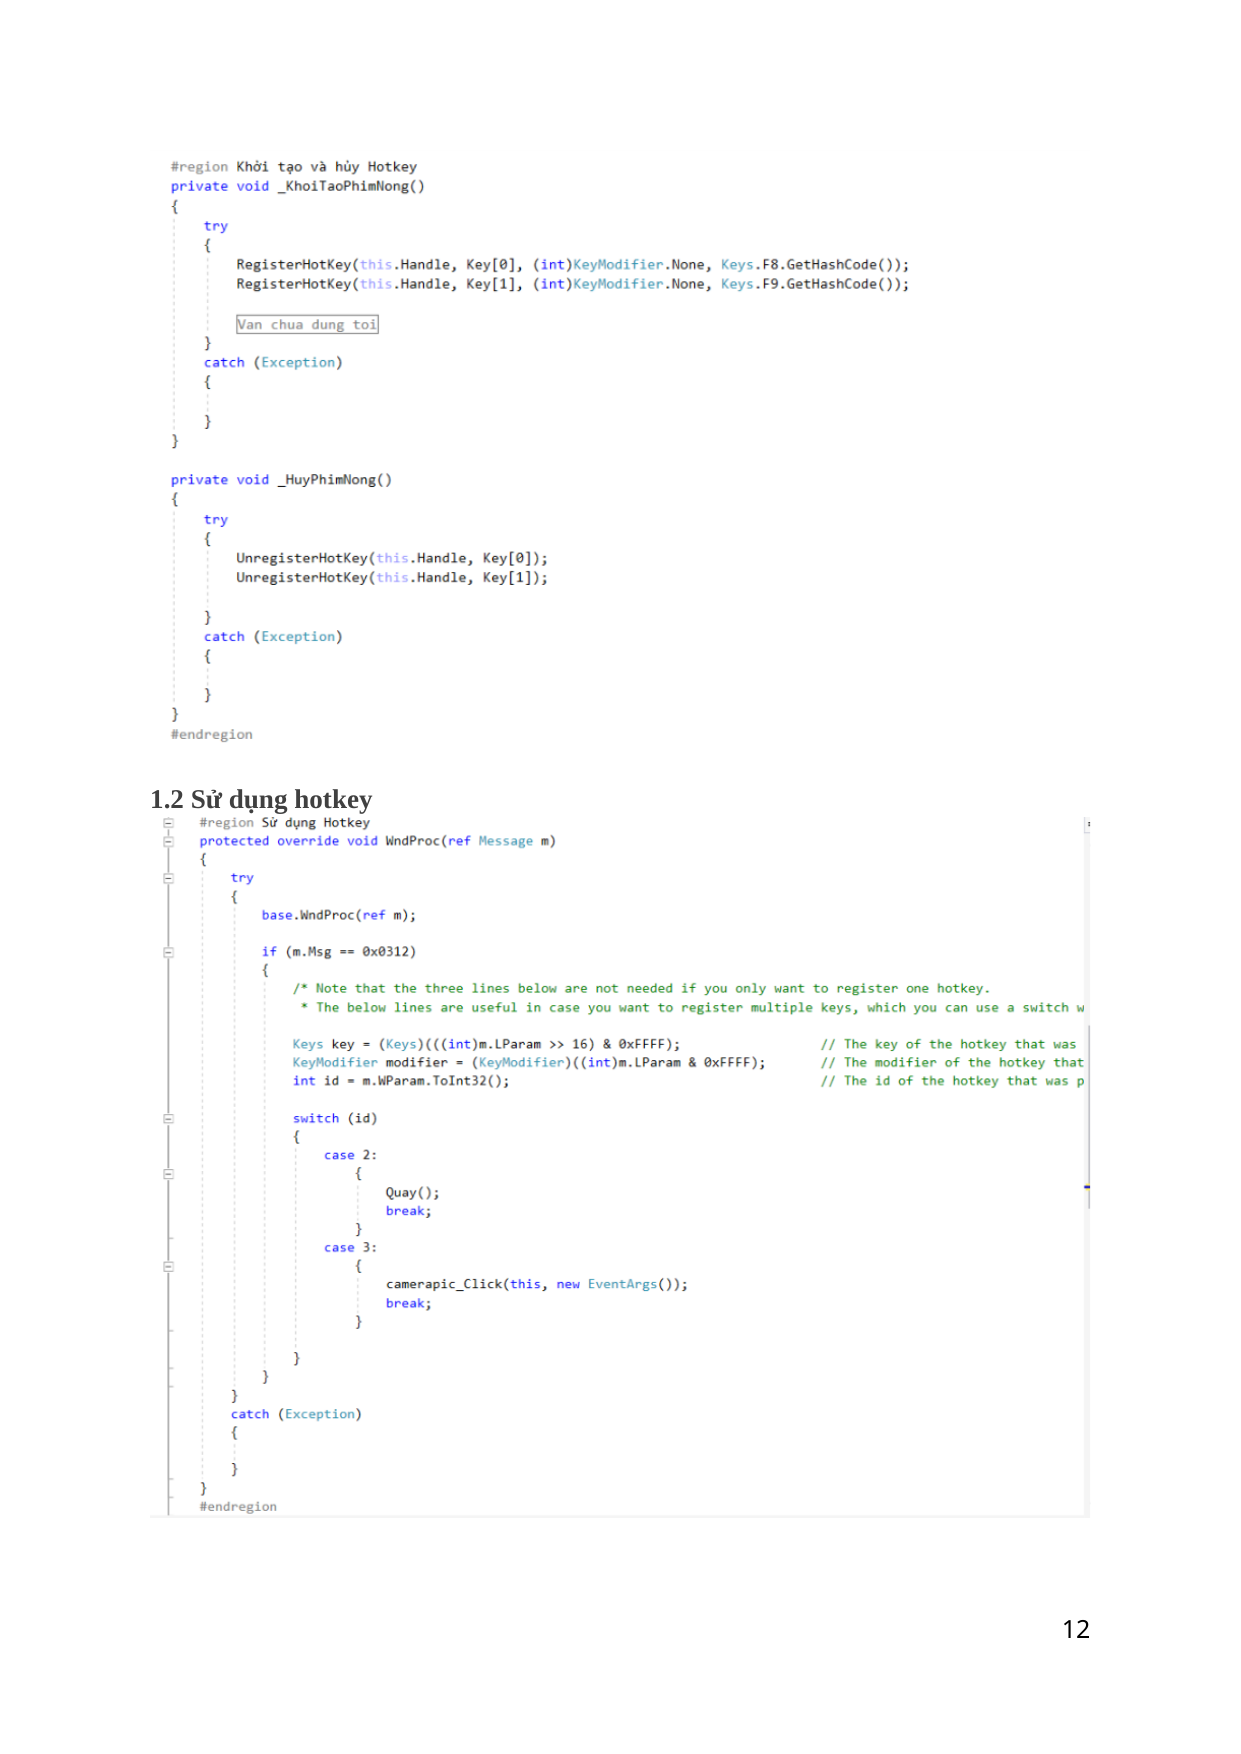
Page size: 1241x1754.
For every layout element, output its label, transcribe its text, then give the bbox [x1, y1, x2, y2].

picture [150, 817, 1091, 1518]
subtitle 1.2 Sử dụng hotkey [150, 784, 1090, 815]
picture [150, 150, 1091, 768]
